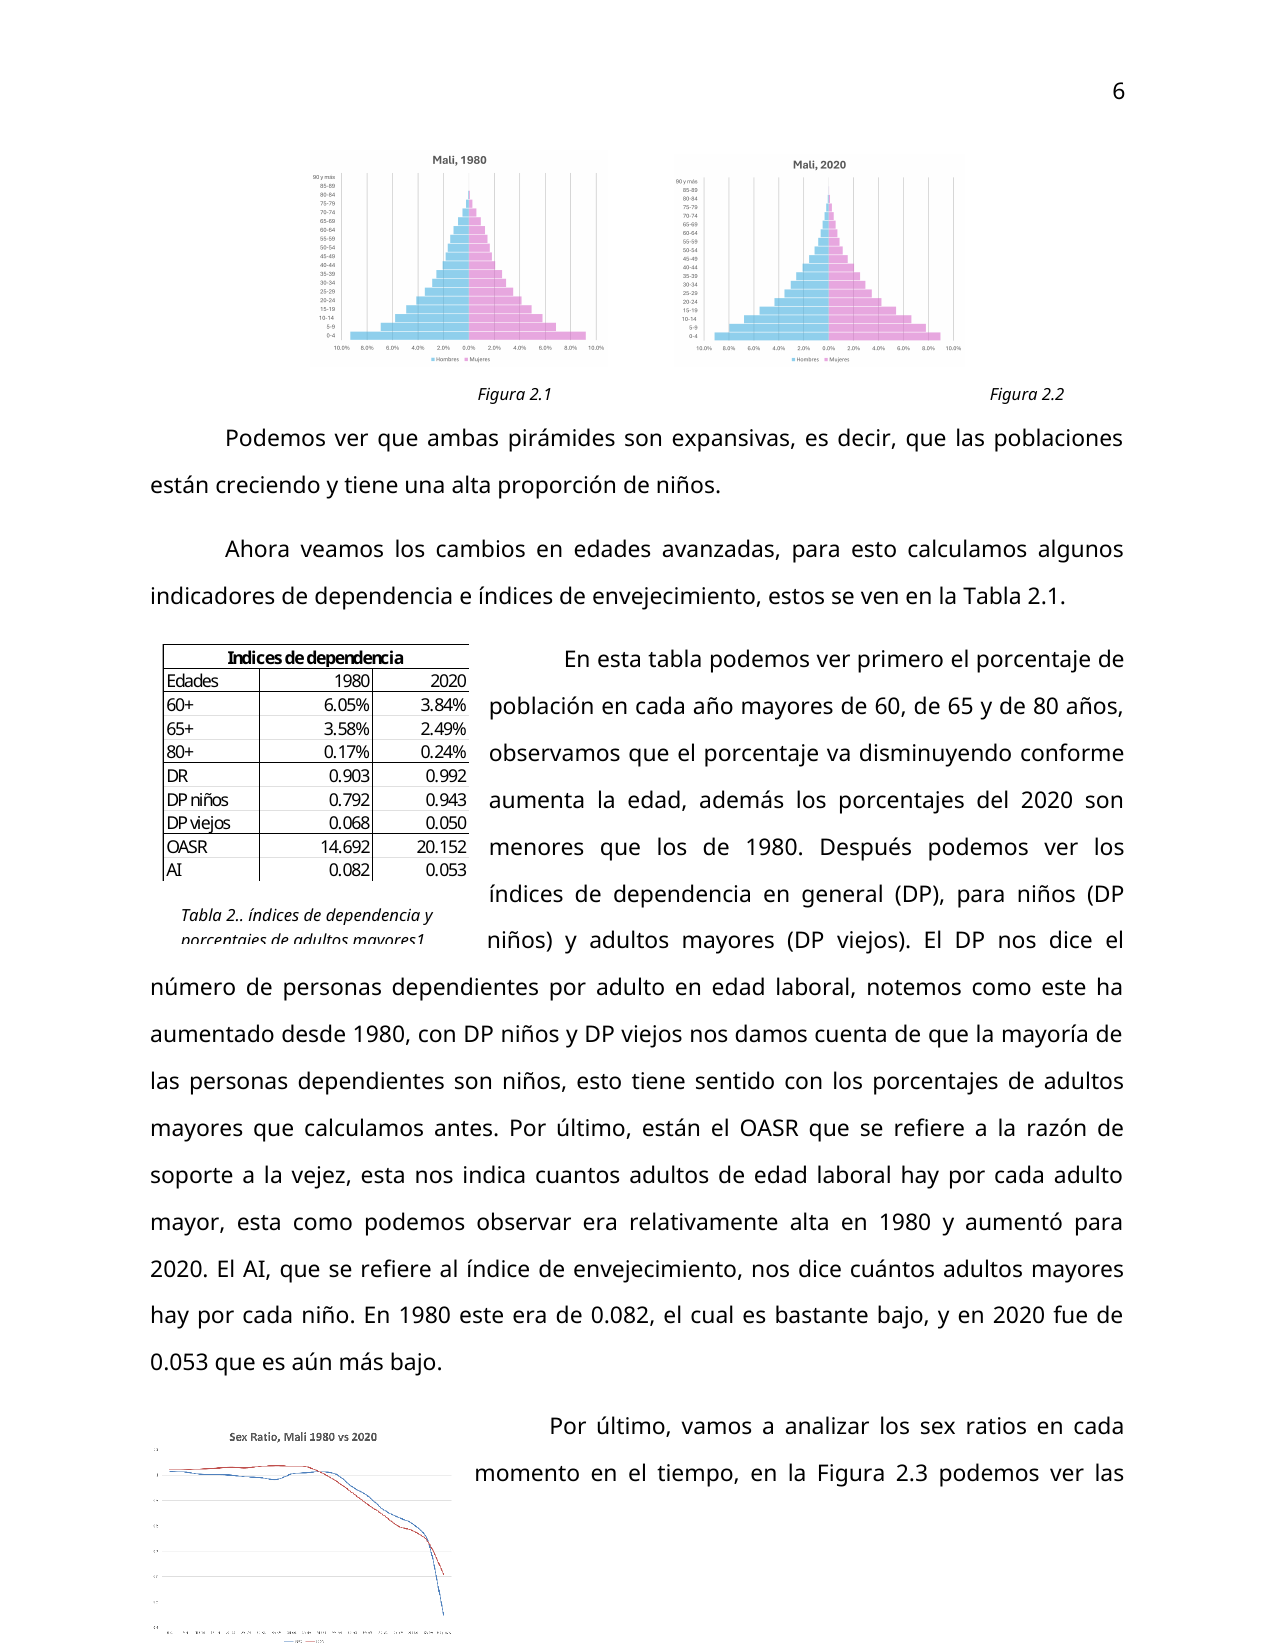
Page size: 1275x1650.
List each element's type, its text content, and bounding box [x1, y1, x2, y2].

text Ahora veamos los cambios en edades avanzadas, para esto calculamos algunos indicadores de dependencia e índices de envejecimiento, estos se ven en la Tabla 2.1. [150, 533, 1125, 611]
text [150, 1410, 1125, 1488]
picture [150, 1425, 456, 1648]
text Figura 2.1 Figura 2.2 [150, 383, 1125, 406]
text Podemos ver que ambas pirámides son expansivas, es decir, que las poblaciones están creciendo y tiene una alta proporción de niños. [150, 422, 1125, 501]
text En esta tabla podemos ver primero el porcentaje de población en cada año mayores de 60, de 65 y de 80 años, observamos que el porcentaje va disminuyendo conforme aumenta la edad, además los porcentajes del 2020 son menores que los de 1980. Después podemos ver los índices de dependencia en general (DP), para niños (DP niños) y adultos mayores (DP viejos). El DP nos dice el número de personas dependientes por adulto en edad laboral, notemos como este ha aumentado desde 1980, con DP niños y DP viejos nos damos cuenta de que la mayoría de las personas dependientes son niños, esto tiene sentido con los porcentajes de adultos mayores que calculamos antes. Por último, están el OASR que se refiere a la razón de soporte a la vejez, esta nos indica cuantos adultos de edad laboral hay por cada adulto mayor, esta como podemos observar era relativamente alta en 1980 y aumentó para 2020. El AI, que se refiere al índice de envejecimiento, nos dice cuántos adultos mayores hay por cada niño. En 1980 este era de 0.082, el cual es bastante bajo, y en 2020 fue de 0.053 que es aún más bajo. [150, 643, 1125, 1378]
picture [673, 154, 965, 367]
picture [310, 150, 609, 367]
